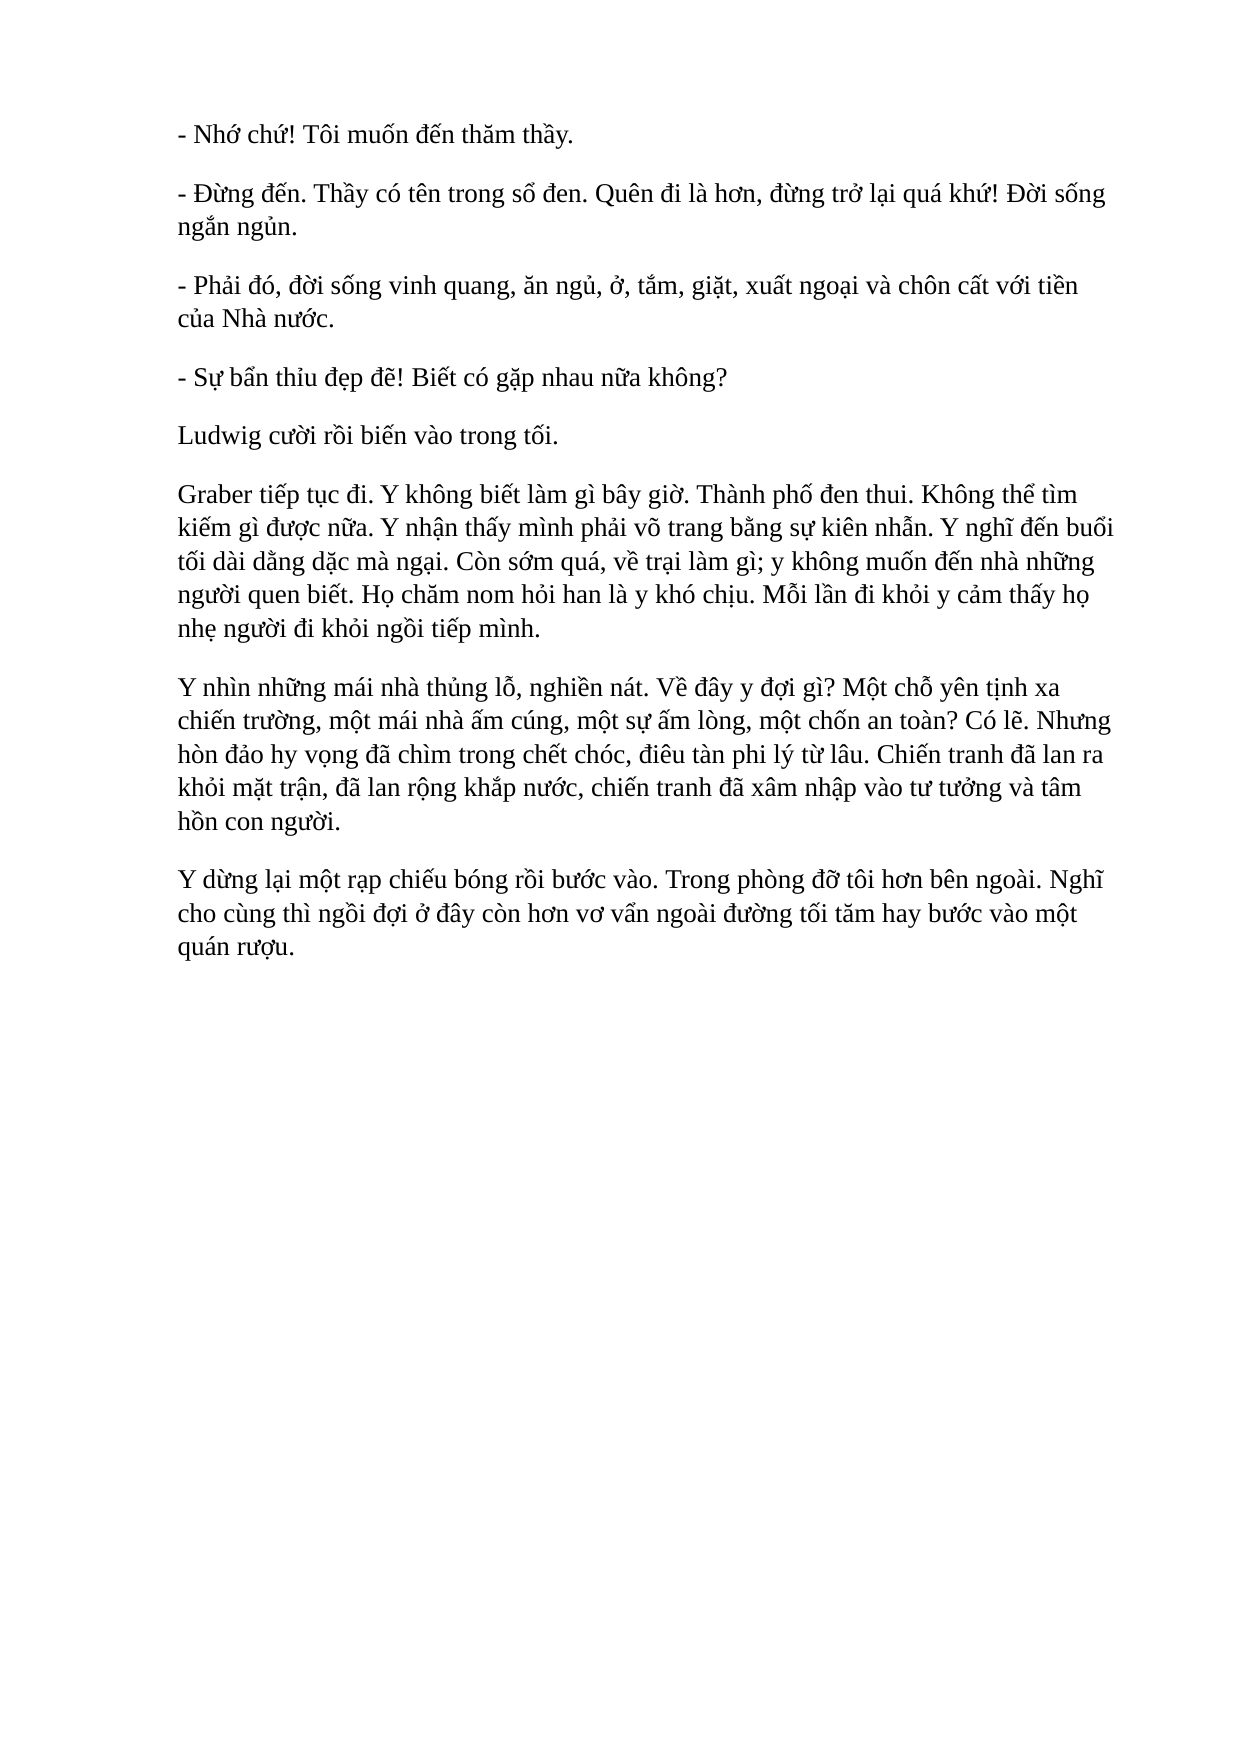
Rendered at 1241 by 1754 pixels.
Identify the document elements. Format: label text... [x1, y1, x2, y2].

text Ludwig cười rồi biến vào trong tối. [177, 419, 1122, 451]
text Y nhìn những mái nhà thủng lỗ, nghiền nát. Về đây y đợi gì? Một chỗ yên tịnh xa chiến trường, một mái nhà ấm cúng, một sự ấm lòng, một chốn an toàn? Có lẽ. Nhưng hòn đảo hy vọng đã chìm trong chết chóc, điêu tàn phi lý từ lâu. Chiến tranh đã lan ra khỏi mặt trận, đã lan rộng khắp nước, chiến tranh đã xâm nhập vào tư tưởng và tâm hồn con người. [177, 671, 1122, 836]
text Y dừng lại một rạp chiếu bóng rồi bước vào. Trong phòng đỡ tôi hơn bên ngoài. Nghĩ cho cùng thì ngồi đợi ở đây còn hơn vơ vẩn ngoài đường tối tăm hay bước vào một quán rượu. [177, 863, 1122, 962]
text - Nhớ chứ! Tôi muốn đến thăm thầy. [177, 118, 1122, 149]
text - Đừng đến. Thầy có tên trong sổ đen. Quên đi là hơn, đừng trở lại quá khứ! Đời sống ngắn ngủn. [177, 177, 1122, 241]
text - Sự bẩn thỉu đẹp đẽ! Biết có gặp nhau nữa không? [177, 361, 1122, 392]
text Graber tiếp tục đi. Y không biết làm gì bây giờ. Thành phố đen thui. Không thể tìm kiếm gì được nữa. Y nhận thấy mình phải võ trang bằng sự kiên nhẫn. Y nghĩ đến buổi tối dài dằng dặc mà ngại. Còn sớm quá, về trại làm gì; y không muốn đến nhà những người quen biết. Họ chăm nom hỏi han là y khó chịu. Mỗi lần đi khỏi y cảm thấy họ nhẹ người đi khỏi ngồi tiếp mình. [177, 478, 1122, 643]
text - Phải đó, đời sống vinh quang, ăn ngủ, ở, tắm, giặt, xuất ngoại và chôn cất với tiền của Nhà nước. [177, 269, 1122, 333]
